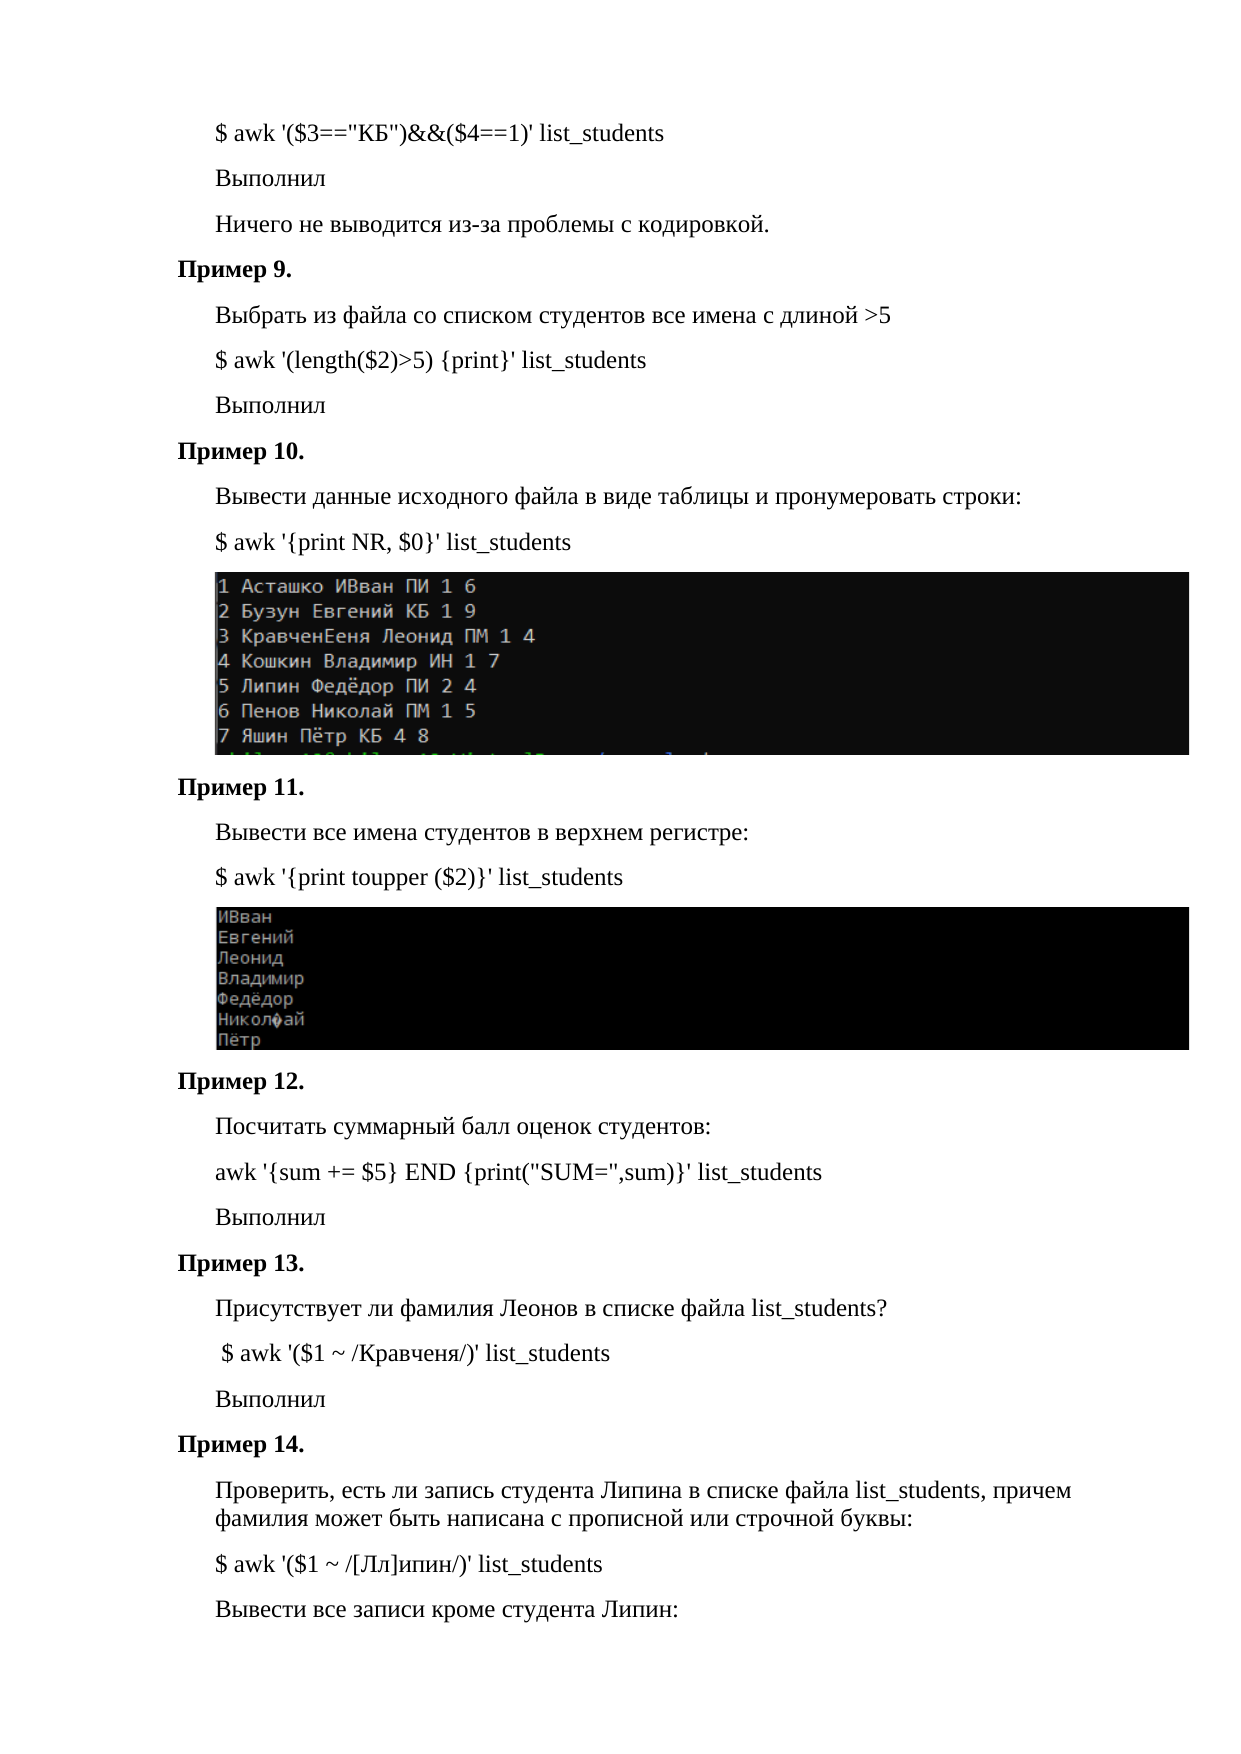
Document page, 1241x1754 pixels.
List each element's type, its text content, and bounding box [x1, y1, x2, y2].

text awk '{sum += $5} END {print("SUM=",sum)}' list_students [215, 1157, 1152, 1186]
text Ничего не выводится из-за проблемы с кодировкой. [215, 209, 1152, 238]
text Пример 12. [177, 1066, 1152, 1095]
text Проверить, есть ли запись студента Липина в списке файла list_students, причем фамилия может быть написана с прописной или строчной буквы: [215, 1475, 1152, 1532]
text $ awk '($1 ~ /[Лл]ипин/)' list_students [215, 1549, 1152, 1578]
text Выполнил [215, 163, 1152, 192]
text Пример 9. [177, 254, 1152, 283]
picture [214, 907, 1190, 1050]
text $ awk '(length($2)>5) {print}' list_students [215, 345, 1152, 374]
text Присутствует ли фамилия Леонов в списке файла list_students? [215, 1293, 1152, 1322]
text Выполнил [215, 1384, 1152, 1413]
text Вывести все имена студентов в верхнем регистре: [215, 817, 1152, 846]
text Пример 14. [177, 1429, 1152, 1458]
text $ awk '($1 ~ /Кравченя/)' list_students [215, 1338, 1152, 1367]
text Выбрать из файла со списком студентов все имена с длиной >5 [215, 300, 1152, 328]
picture [214, 572, 1190, 755]
text $ awk '($3=="КБ")&&($4==1)' list_students [215, 118, 1152, 147]
text Пример 11. [177, 772, 1152, 800]
text $ awk '{print toupper ($2)}' list_students [215, 862, 1152, 891]
text Вывести данные исходного файла в виде таблицы и пронумеровать строки: [215, 481, 1152, 510]
text Выполнил [215, 1202, 1152, 1231]
text Пример 13. [177, 1248, 1152, 1276]
text Выполнил [215, 391, 1152, 419]
text Пример 10. [177, 436, 1152, 465]
text $ awk '{print NR, $0}' list_students [215, 527, 1152, 556]
text Вывести все записи кроме студента Липин: [215, 1594, 1152, 1623]
text Посчитать суммарный балл оценок студентов: [215, 1111, 1152, 1140]
